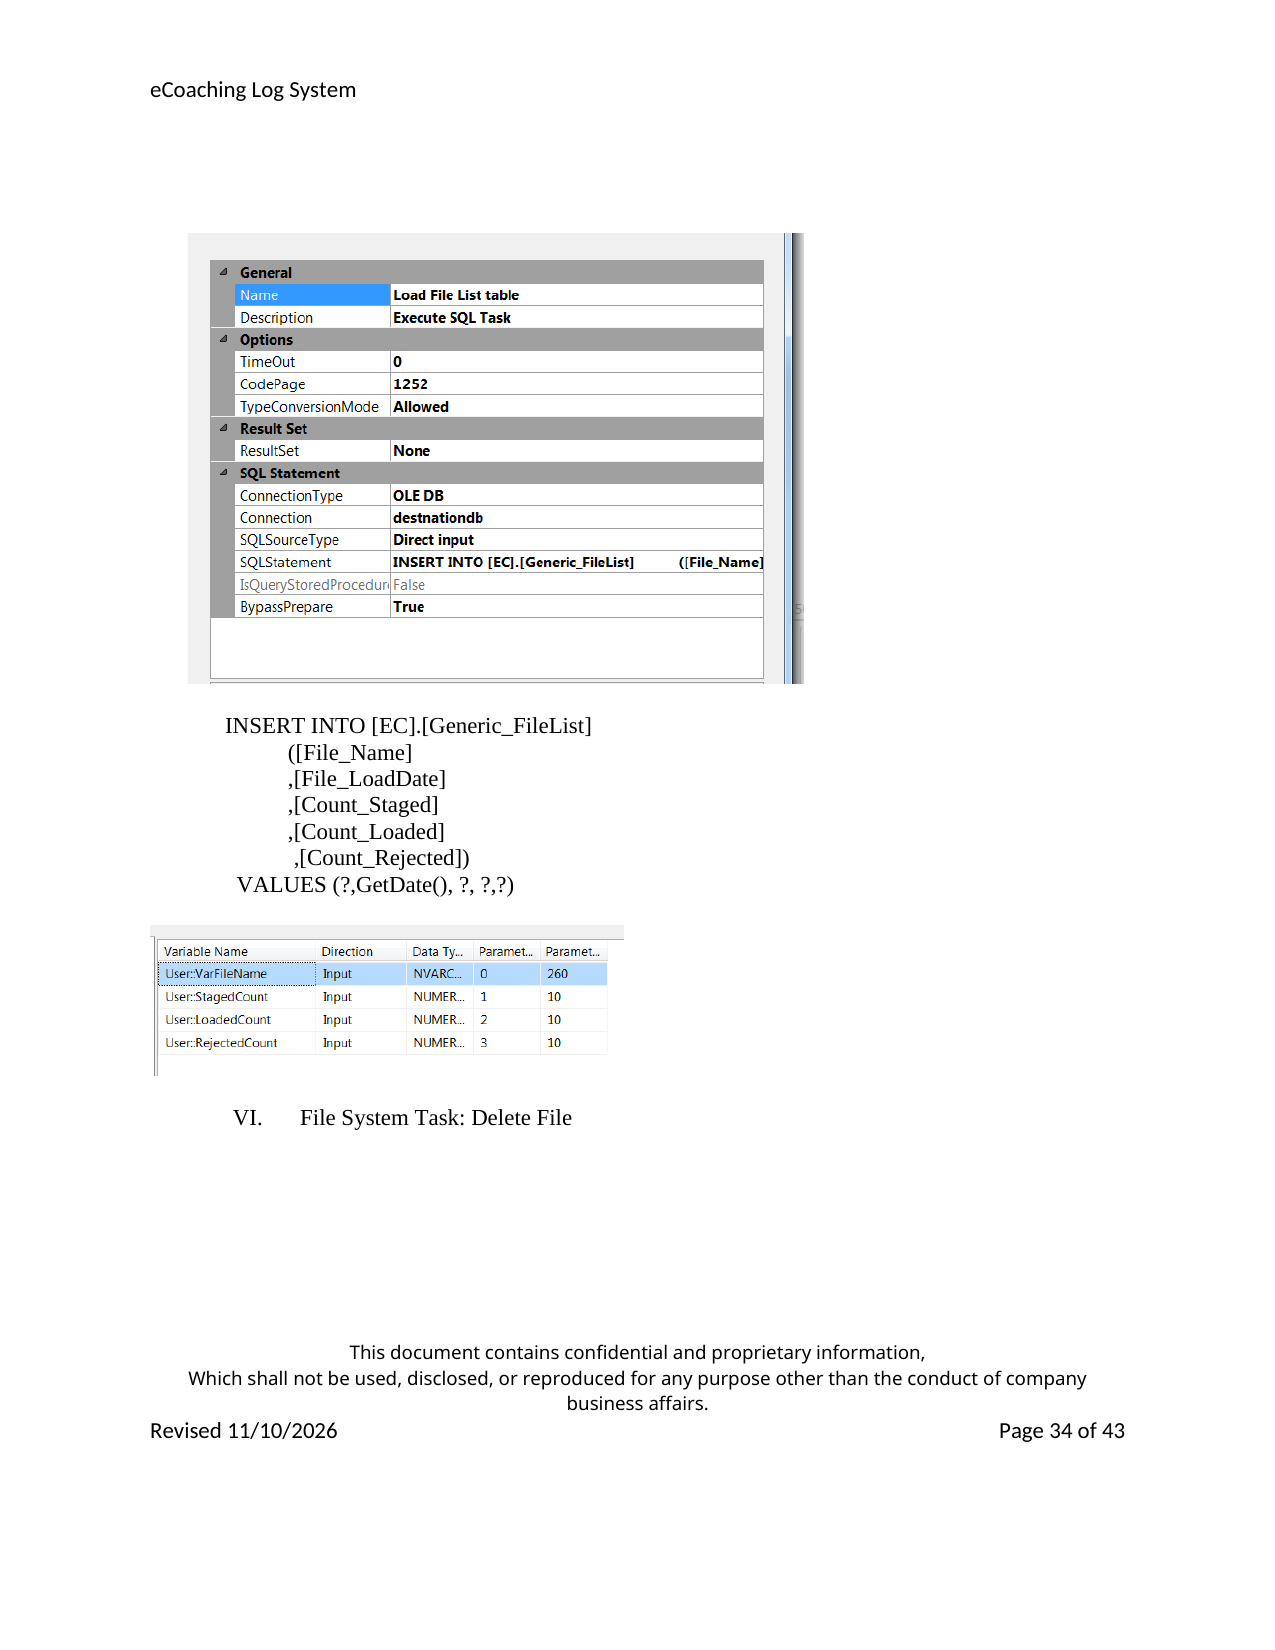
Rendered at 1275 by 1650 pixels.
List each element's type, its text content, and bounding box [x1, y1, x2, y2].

text ,[Count_Loaded] [225, 818, 1125, 844]
text ,[Count_Rejected]) [225, 844, 1125, 871]
text ,[File_LoadDate] [225, 765, 1125, 792]
picture [150, 925, 624, 1076]
text ([File_Name] [225, 739, 1125, 765]
picture [187, 233, 804, 684]
list File System Task: Delete File [262, 1104, 1125, 1131]
text INSERT INTO [EC].[Generic_FileList] [225, 712, 1125, 739]
text ,[Count_Staged] [225, 792, 1125, 818]
text VALUES (?,GetDate(), ?, ?,?) [225, 871, 1125, 897]
